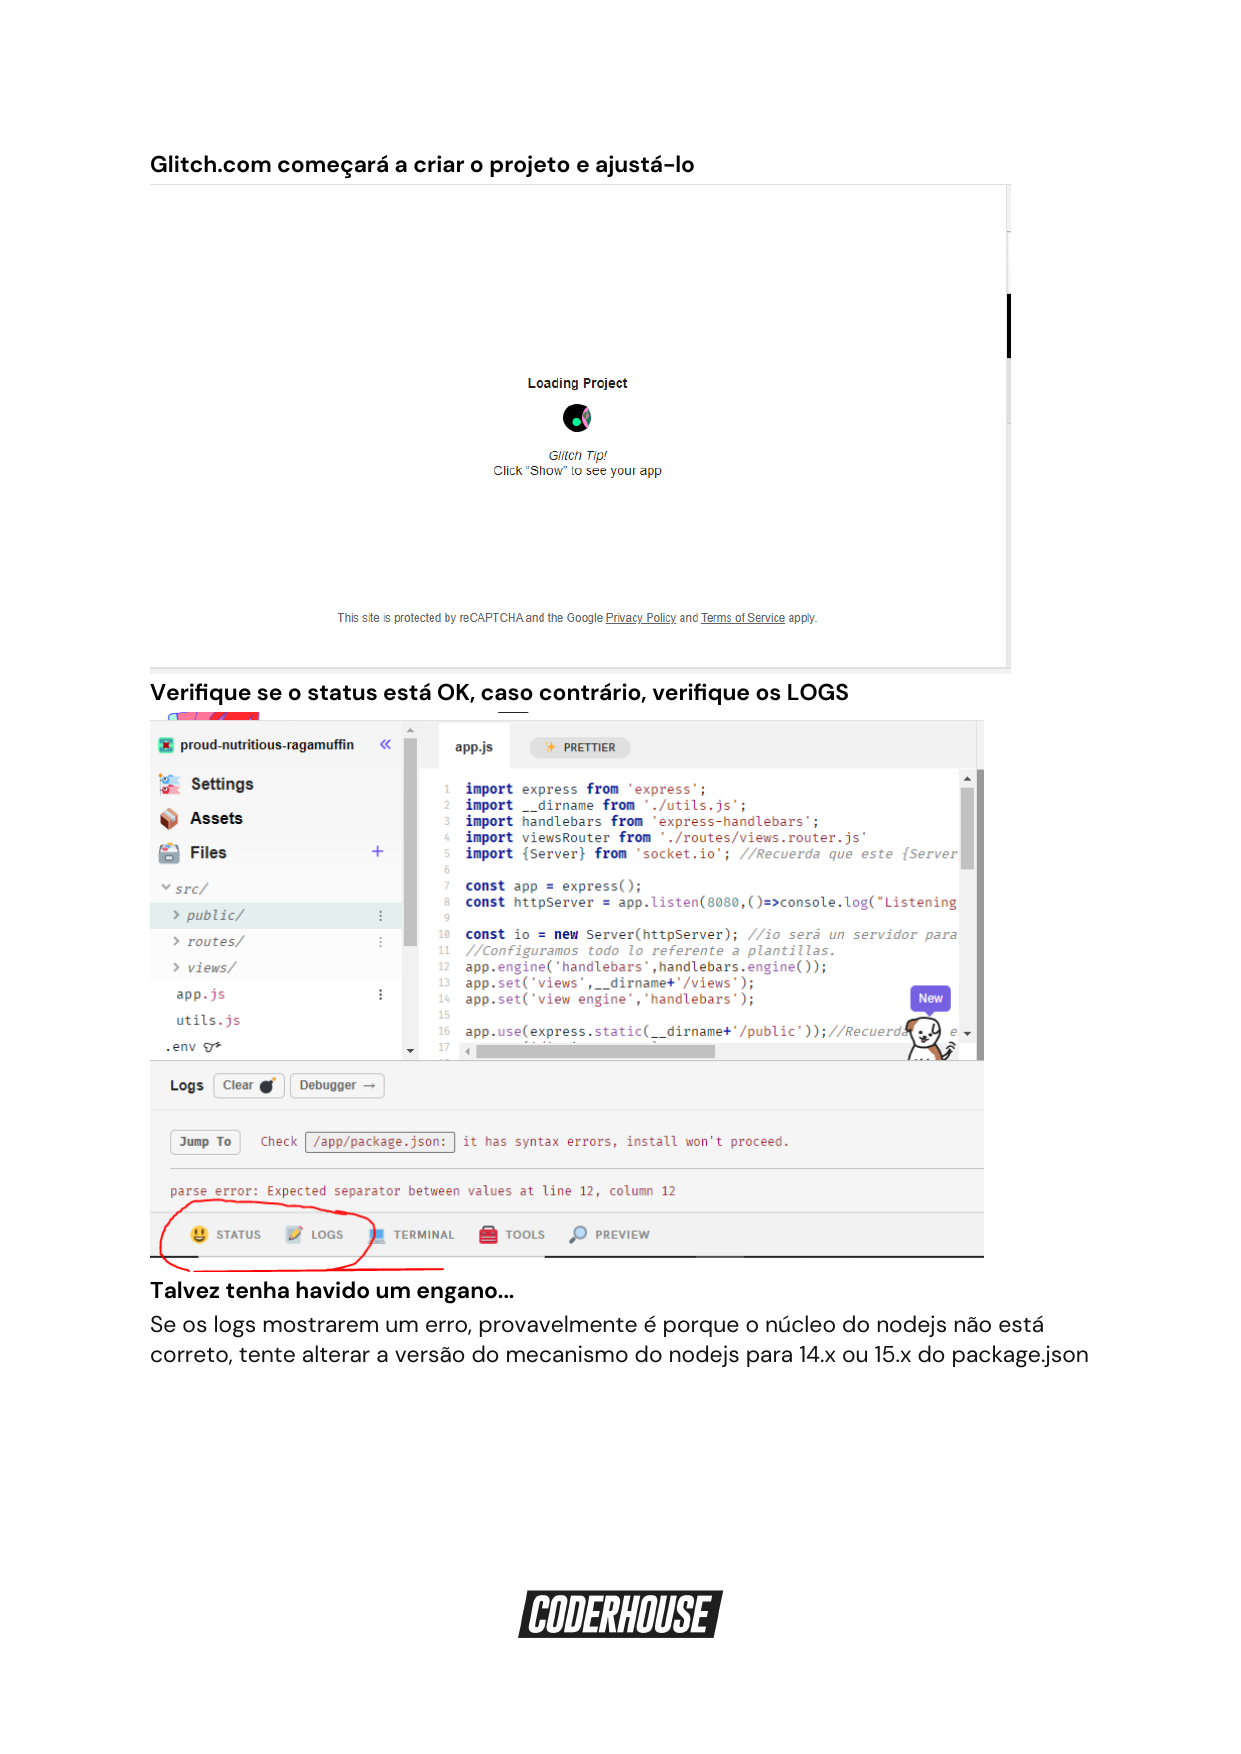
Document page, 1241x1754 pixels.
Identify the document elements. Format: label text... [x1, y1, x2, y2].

text Talvez tenha havido um engano... [150, 1276, 1090, 1306]
text Se os logs mostrarem um erro, provavelmente é porque o núcleo do nodejs não está correto, tente alterar a versão do mecanismo do nodejs para 14.x ou 15.x do package.json [150, 1310, 1090, 1369]
picture [150, 712, 984, 1272]
text Verifique se o status está OK, caso contrário, verifique os LOGS [150, 678, 1090, 708]
picture [512, 1587, 728, 1641]
picture [150, 184, 1011, 674]
text Glitch.com começará a criar o projeto e ajustá-lo [150, 150, 1090, 180]
